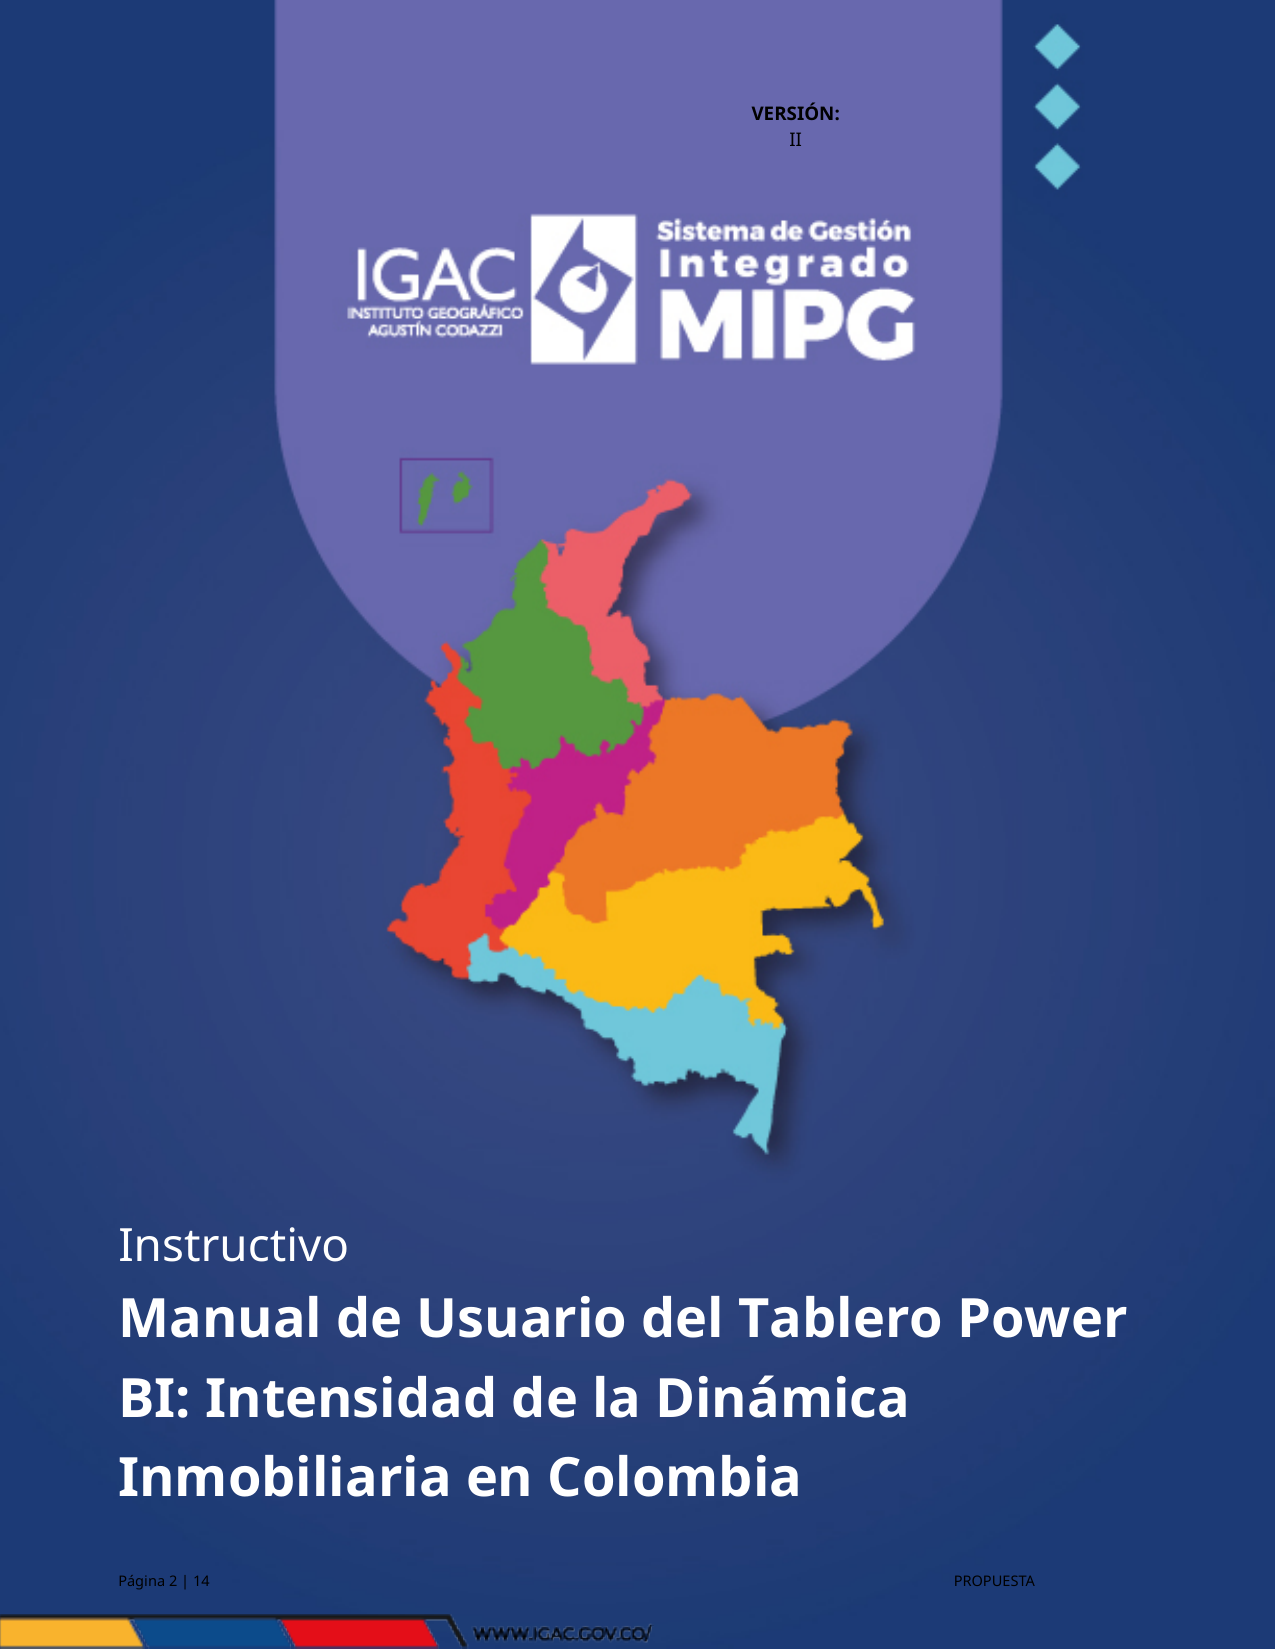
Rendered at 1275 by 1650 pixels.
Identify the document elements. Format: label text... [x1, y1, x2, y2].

text Instructivo [118, 1212, 1157, 1275]
text Manual de Usuario del Tablero Power BI: Intensidad de la Dinámica Inmobiliaria en Colombia [118, 1279, 1157, 1512]
picture [0, 0, 1275, 1649]
